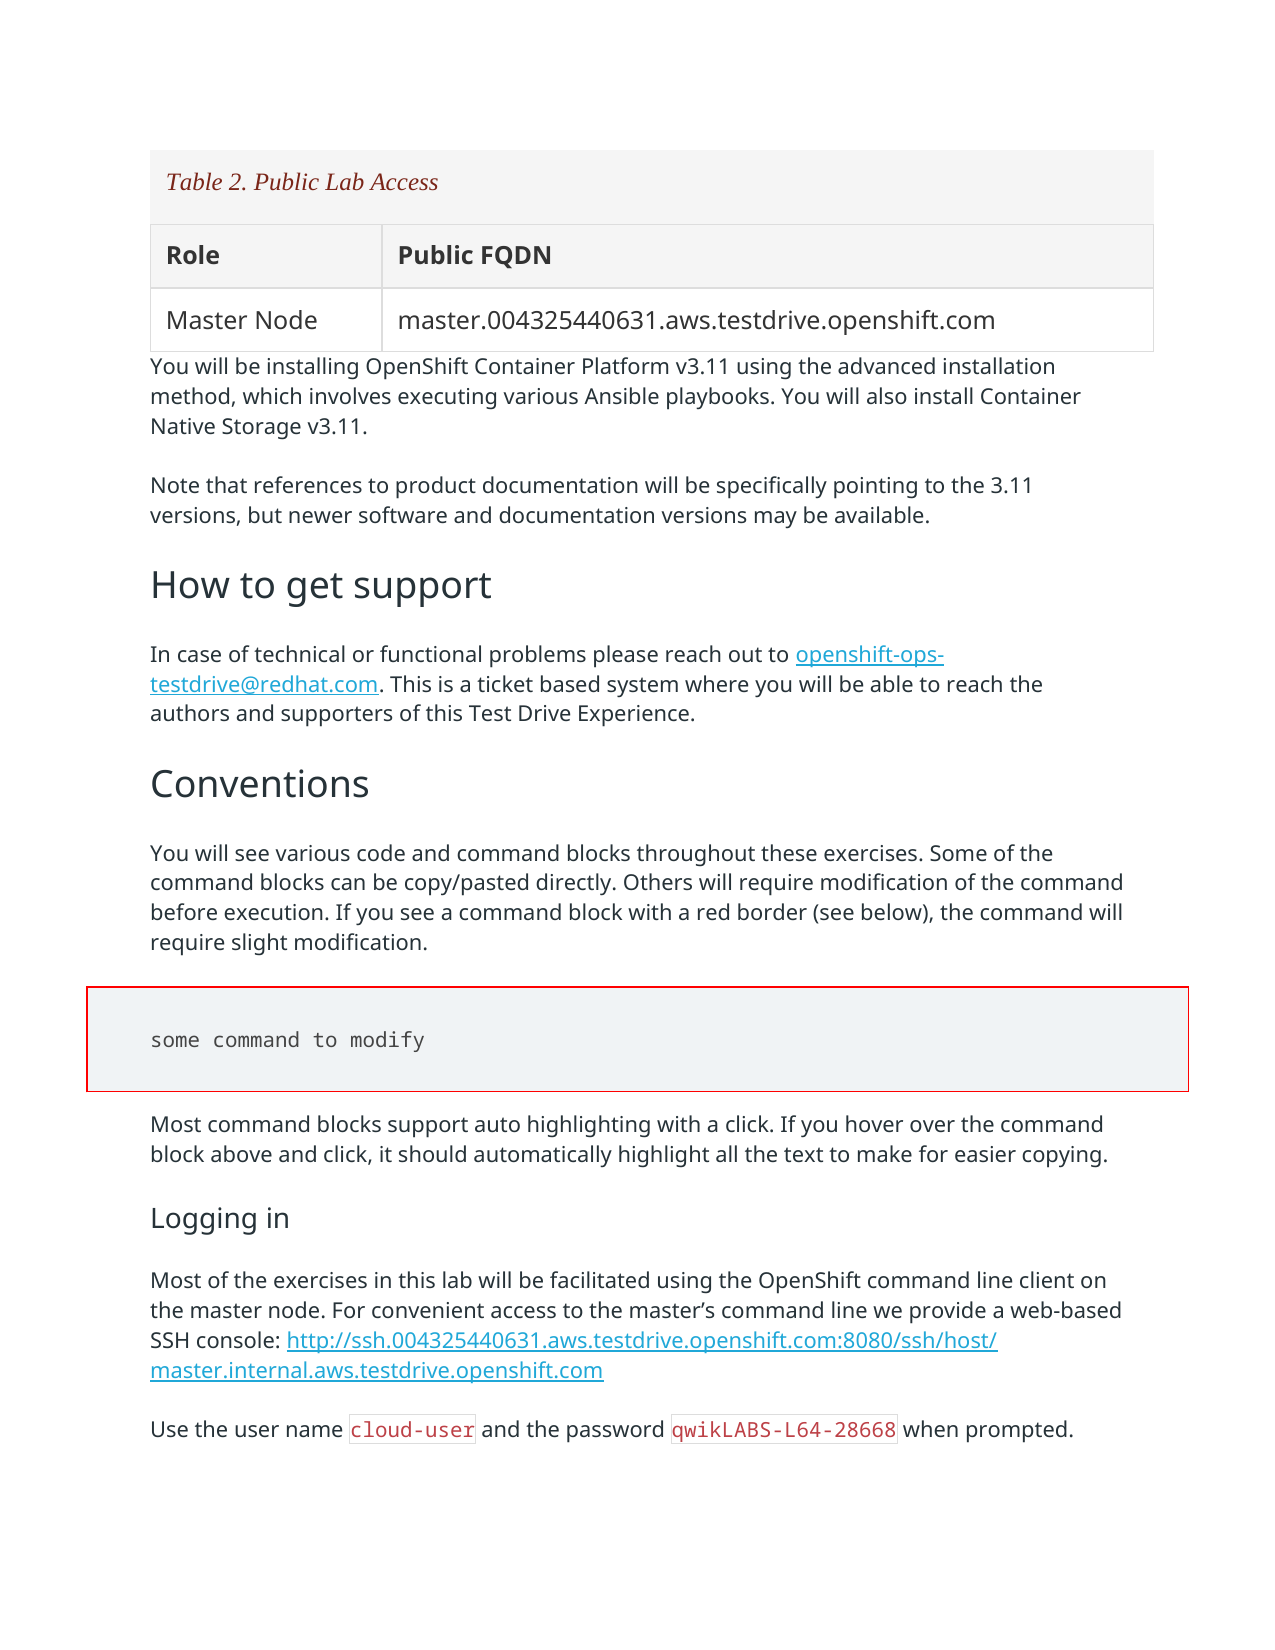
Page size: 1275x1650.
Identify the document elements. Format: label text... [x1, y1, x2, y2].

text Conventions [150, 757, 1125, 808]
text How to get support [150, 559, 1125, 610]
text Use the user name cloud-user and the password qwikLABS-L64-28668 when prompted. [476, 1414, 671, 1444]
table_cell Master Node [151, 289, 381, 351]
text Note that references to product documentation will be specifically pointing to the 3.11 versions, but newer software and documentation versions may be available. [150, 470, 1125, 529]
text Use the user name cloud-user and the password qwikLABS-L64-28668 when prompted. [672, 1415, 897, 1443]
text In case of technical or functional problems please reach out to openshift-ops-testdrive@redhat.com. This is a ticket based system where you will be able to reach the authors and supporters of this Test Drive Experience. [150, 639, 1125, 728]
table_header Table 2. Public Lab Access [150, 150, 1154, 224]
text Most of the exercises in this lab will be facilitated using the OpenShift command line client on the master node. For convenient access to the master’s command line we provide a web-based SSH console: http://ssh.004325440631.aws.testdrive.openshift.com:8080/ssh/host/master.internal.aws.testdrive.openshift.com [150, 1265, 1125, 1384]
text Use the user name cloud-user and the password qwikLABS-L64-28668 when prompted. [150, 1414, 349, 1444]
table_cell master.004325440631.aws.testdrive.openshift.com [383, 289, 1153, 351]
text Most command blocks support auto highlighting with a click. If you hover over the command block above and click, it should automatically highlight all the text to make for easier copying. [150, 1109, 1125, 1169]
text Use the user name cloud-user and the password qwikLABS-L64-28668 when prompted. [898, 1414, 1125, 1444]
text some command to modify [88, 988, 1188, 1091]
text You will be installing OpenShift Container Platform v3.11 using the advanced installation method, which involves executing various Ansible playbooks. You will also install Container Native Storage v3.11. [150, 352, 1125, 441]
text You will see various code and command blocks throughout these exercises. Some of the command blocks can be copy/pasted directly. Others will require modification of the command before execution. If you see a command block with a red border (see below), the command will require slight modification. [150, 838, 1125, 957]
table_cell Role [151, 225, 381, 287]
text Logging in [150, 1198, 1125, 1236]
table_cell Public FQDN [383, 225, 1153, 287]
